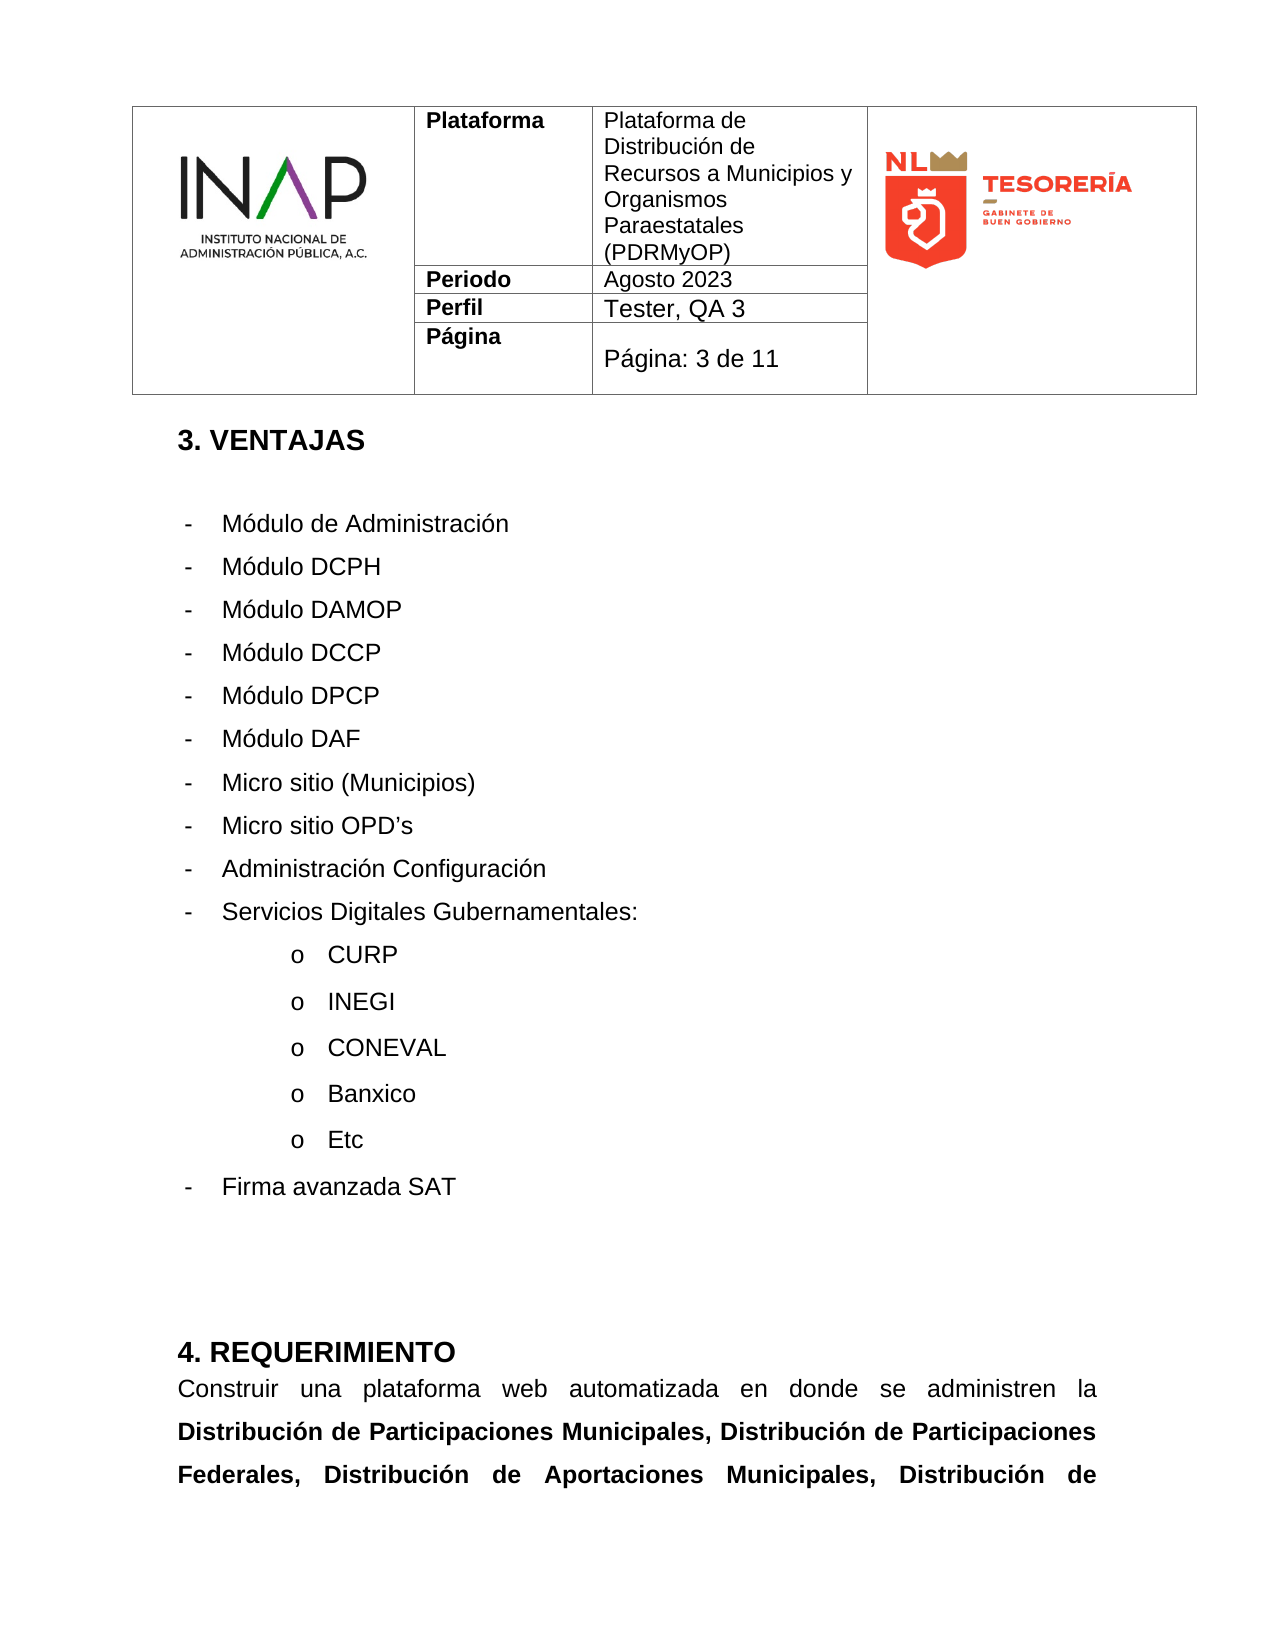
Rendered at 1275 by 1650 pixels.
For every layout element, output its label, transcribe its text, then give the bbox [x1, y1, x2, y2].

subtitle 4. REQUERIMIENTO [177, 1335, 1098, 1369]
list Micro sitio OPD’s [184, 811, 1098, 839]
list CURP [290, 940, 1098, 971]
list Módulo DAMOP [184, 595, 1098, 624]
list Micro sitio (Municipios) [184, 768, 1098, 796]
list Servicios Digitales Gubernamentales: [184, 897, 1098, 926]
list Módulo de Administración [184, 509, 1098, 538]
list Módulo DCPH [184, 552, 1098, 581]
list Banxico [290, 1079, 1098, 1110]
picture [878, 149, 1185, 271]
list Etc [290, 1126, 1098, 1156]
list Módulo DPCP [184, 681, 1098, 710]
list Administración Configuración [184, 854, 1098, 883]
list Firma avanzada SAT [184, 1172, 1098, 1201]
subtitle 3. VENTAJAS [177, 422, 1098, 503]
list Módulo DCCP [184, 638, 1098, 667]
list INEGI [290, 986, 1098, 1017]
picture [143, 140, 404, 278]
list Módulo DAF [184, 724, 1098, 753]
list CONEVAL [290, 1033, 1098, 1064]
